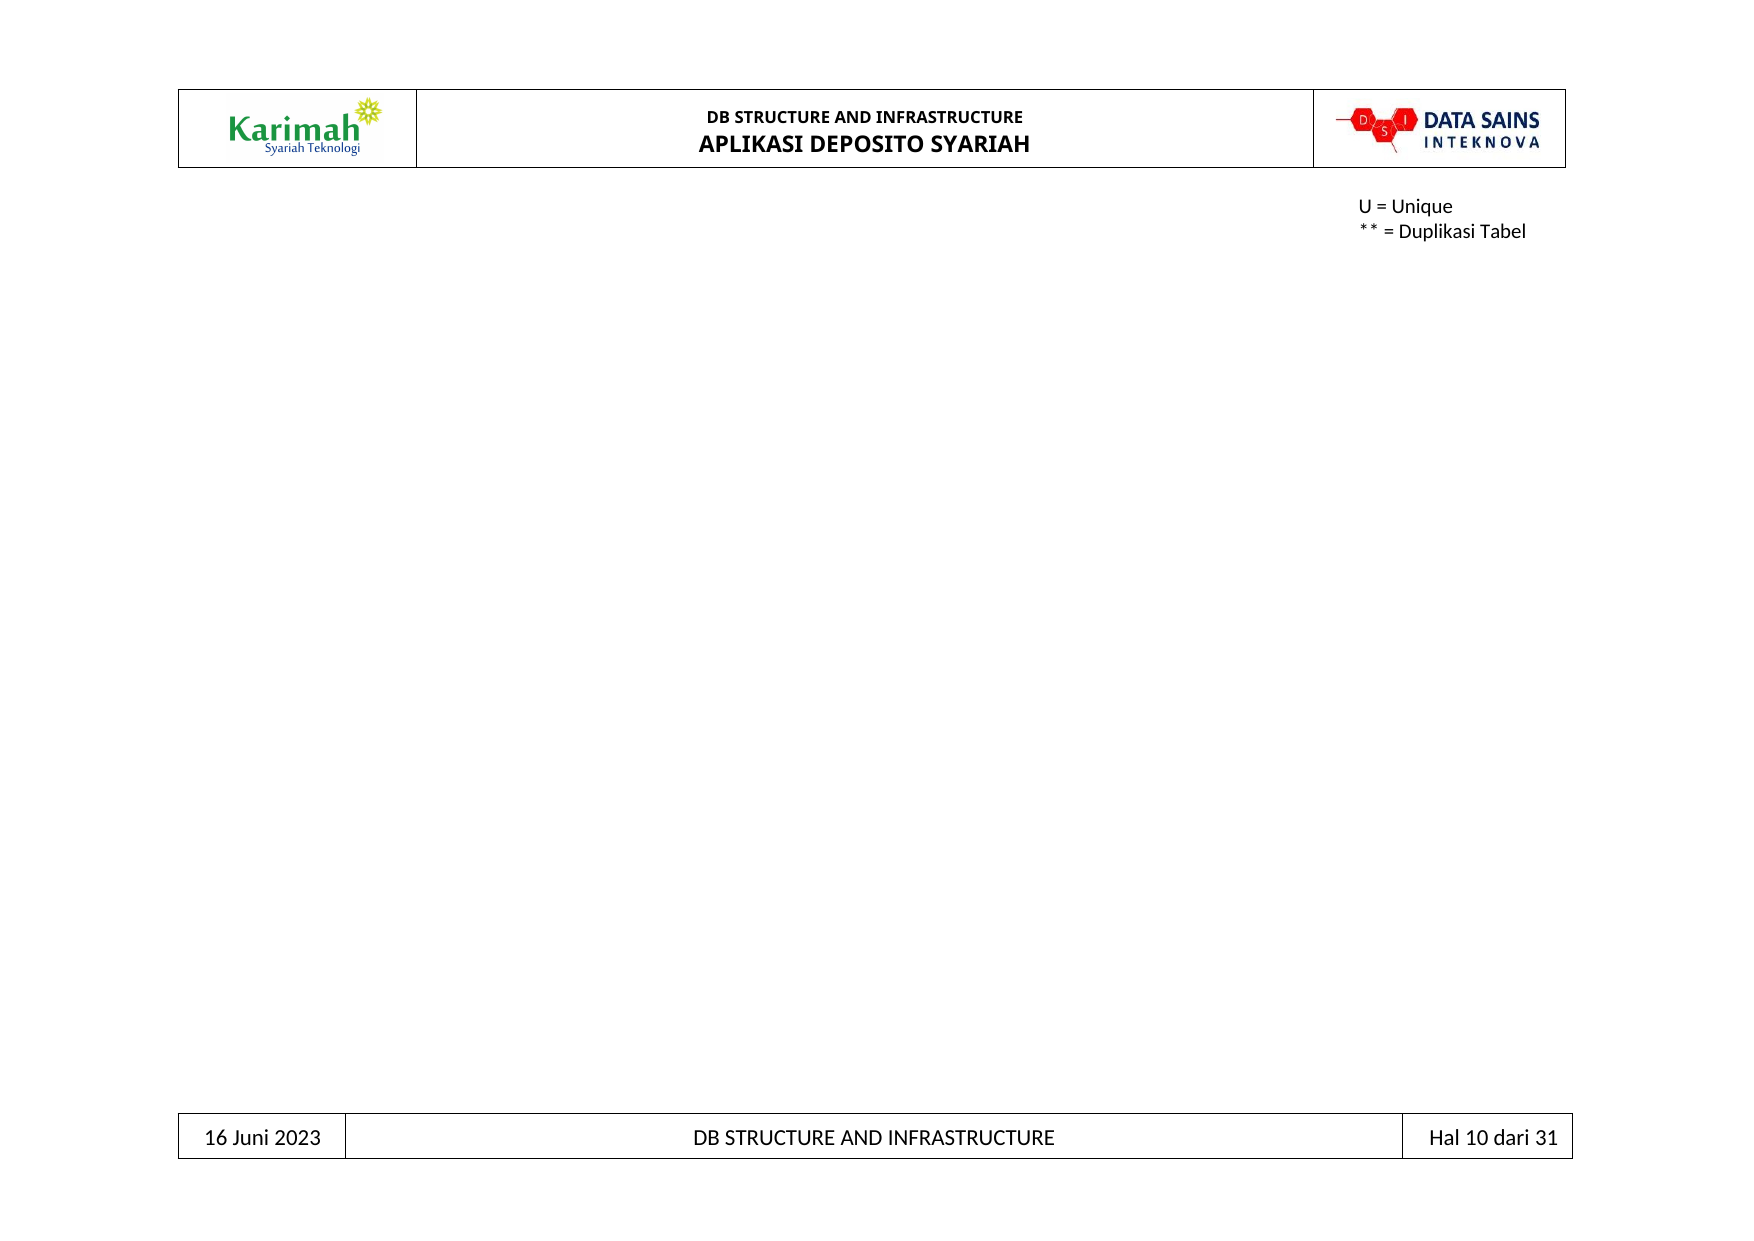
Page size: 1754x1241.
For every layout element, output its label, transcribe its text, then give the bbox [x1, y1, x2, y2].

text PK = Primary Key FK = Foreign Key U = Unique ** = Duplikasi Tabel [1299, 193, 1554, 244]
picture [1335, 98, 1542, 160]
picture [225, 93, 385, 163]
